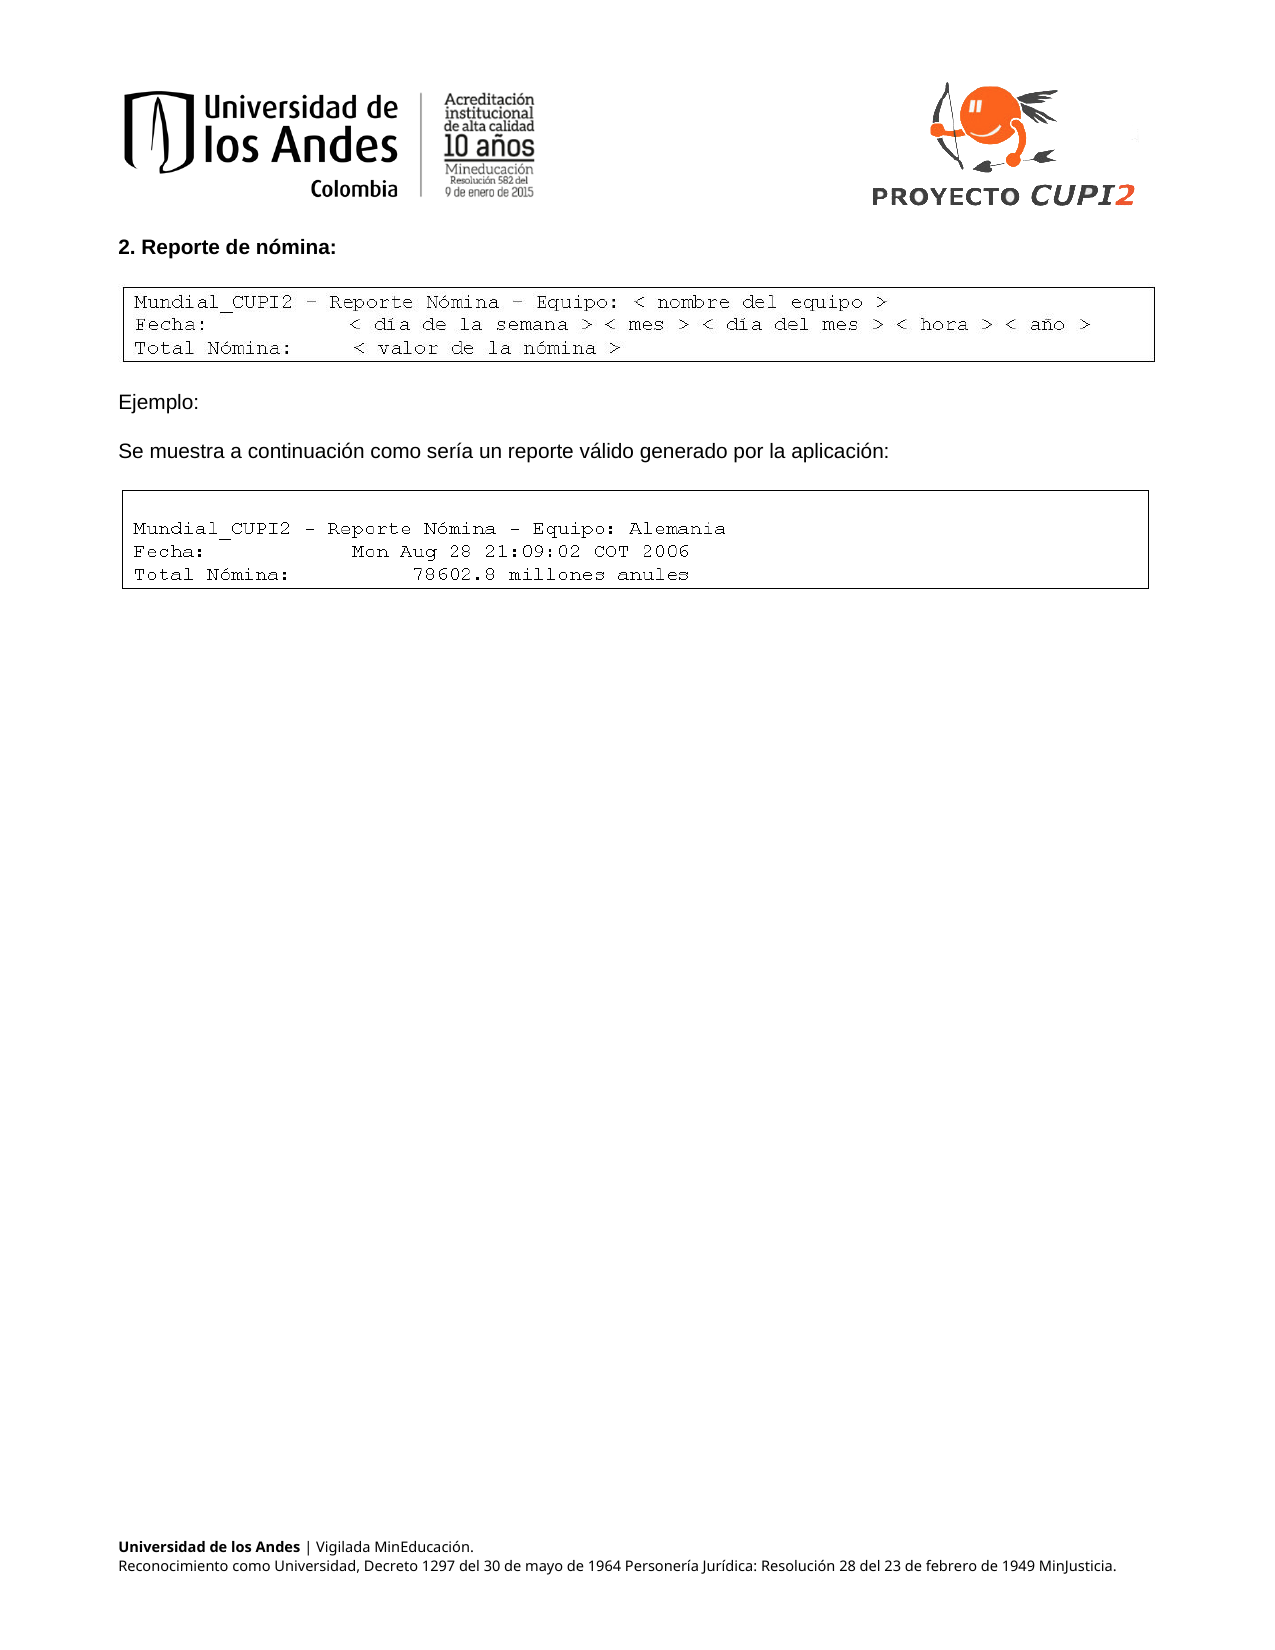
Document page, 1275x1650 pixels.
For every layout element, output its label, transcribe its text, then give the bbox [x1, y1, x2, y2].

picture [118, 487, 1156, 596]
picture [118, 76, 544, 210]
picture [862, 75, 1139, 210]
text Ejemplo: [118, 390, 1157, 414]
text Se muestra a continuación como sería un reporte válido generado por la aplicación: [118, 439, 1157, 463]
picture [118, 283, 1158, 365]
text 2. Reporte de nómina: [118, 235, 1157, 259]
